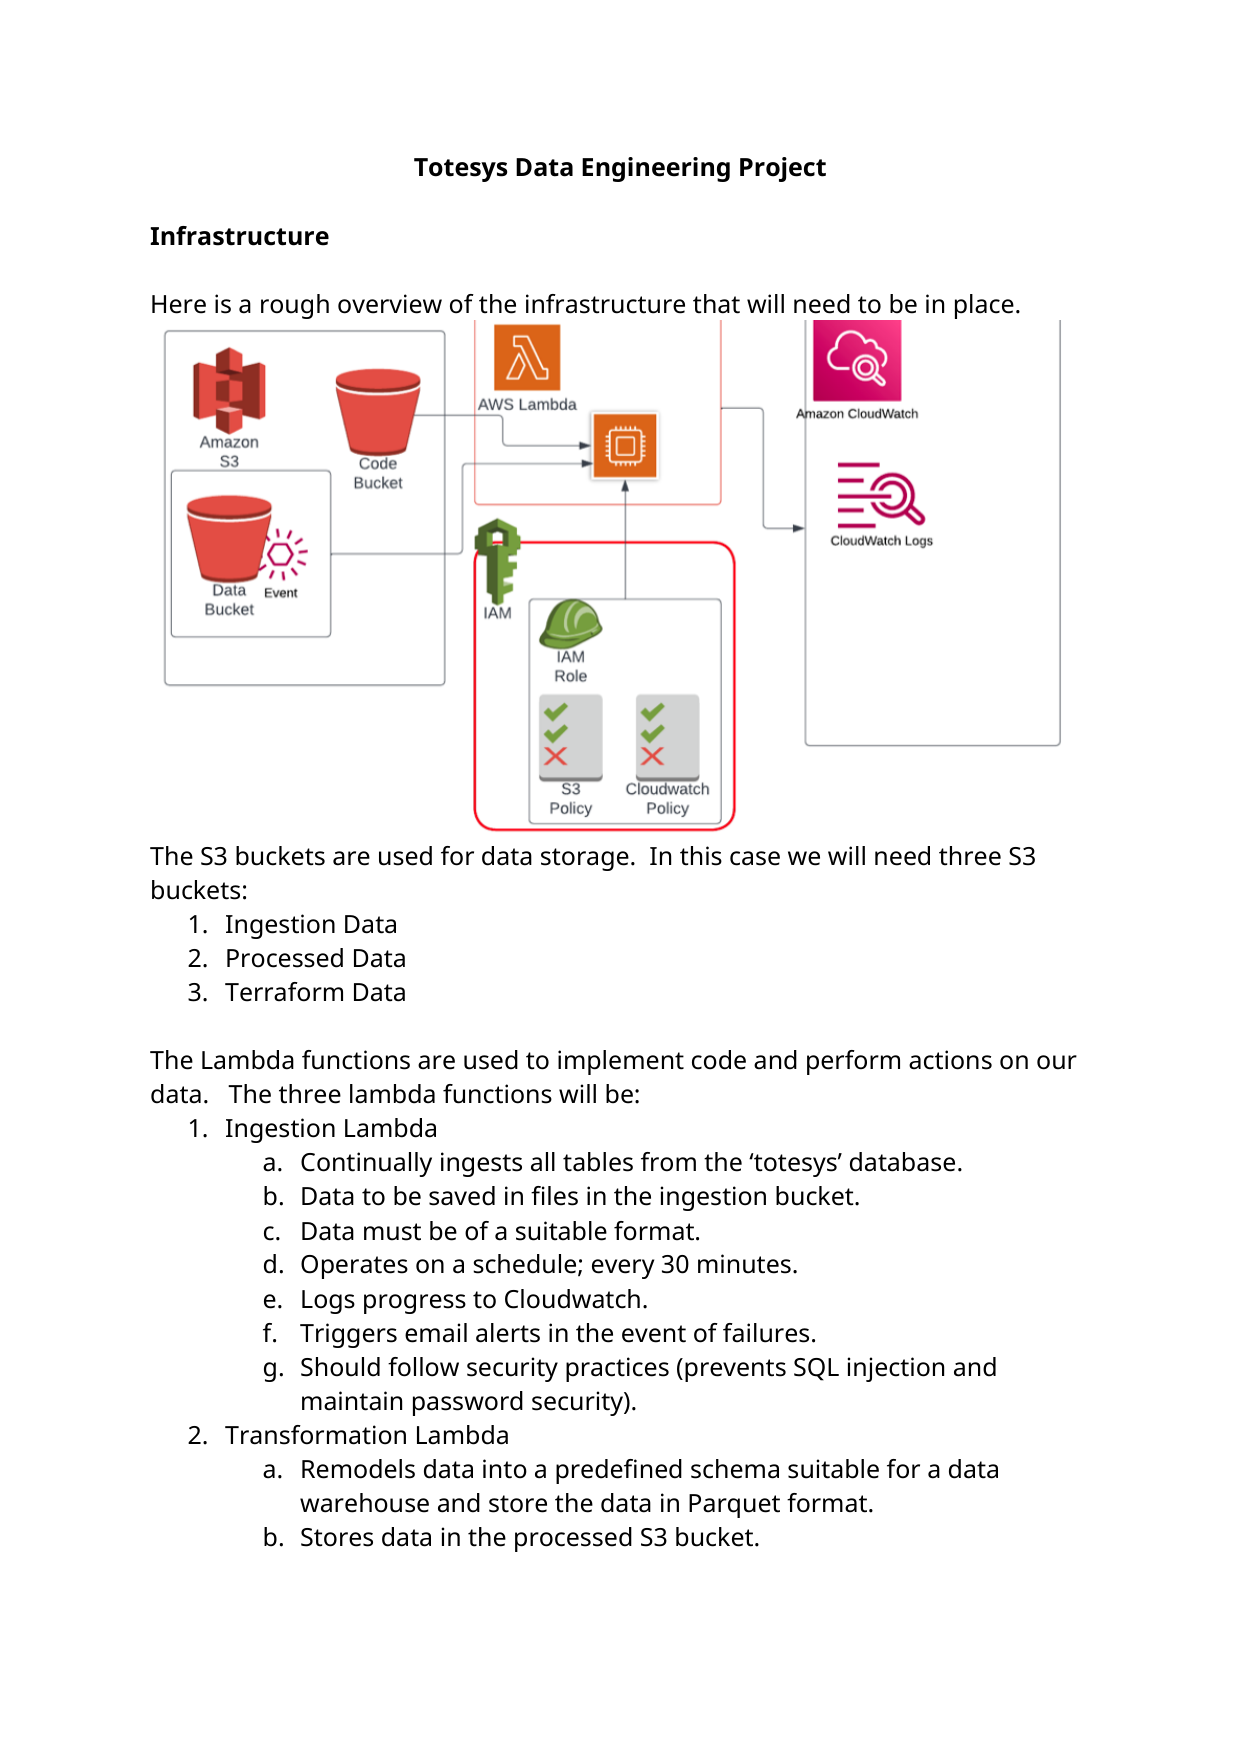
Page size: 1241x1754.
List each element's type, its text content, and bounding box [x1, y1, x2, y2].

list Ingestion Data [187, 907, 1090, 941]
list Should follow security practices (prevents SQL injection and maintain password security). [262, 1349, 1090, 1417]
list Terraform Data [187, 975, 1090, 1009]
list Remodels data into a predefined schema suitable for a data warehouse and store the data in Parquet format. [262, 1452, 1090, 1520]
picture [150, 320, 1091, 839]
list Continually ingests all tables from the ‘totesys’ database. [262, 1145, 1090, 1179]
list Processed Data [187, 941, 1090, 975]
text Here is a rough overview of the infrastructure that will need to be in place. [150, 286, 1090, 320]
list Data must be of a suitable format. [262, 1213, 1090, 1247]
text The Lambda functions are used to implement code and perform actions on our data. The three lambda functions will be: [150, 1043, 1090, 1111]
text Infrastructure [150, 218, 1090, 252]
list Triggers email alerts in the event of failures. [262, 1315, 1090, 1349]
list Logs progress to Cloudwatch. [262, 1281, 1090, 1315]
list Data to be saved in files in the ingestion bucket. [262, 1179, 1090, 1213]
list Operates on a schedule; every 30 minutes. [262, 1247, 1090, 1281]
list Transformation Lambda [187, 1417, 1090, 1452]
list Stores data in the processed S3 bucket. [262, 1520, 1090, 1554]
list Ingestion Lambda [187, 1111, 1090, 1145]
text Totesys Data Engineering Project [150, 150, 1090, 184]
text The S3 buckets are used for data storage. In this case we will need three S3 buckets: [150, 839, 1090, 907]
